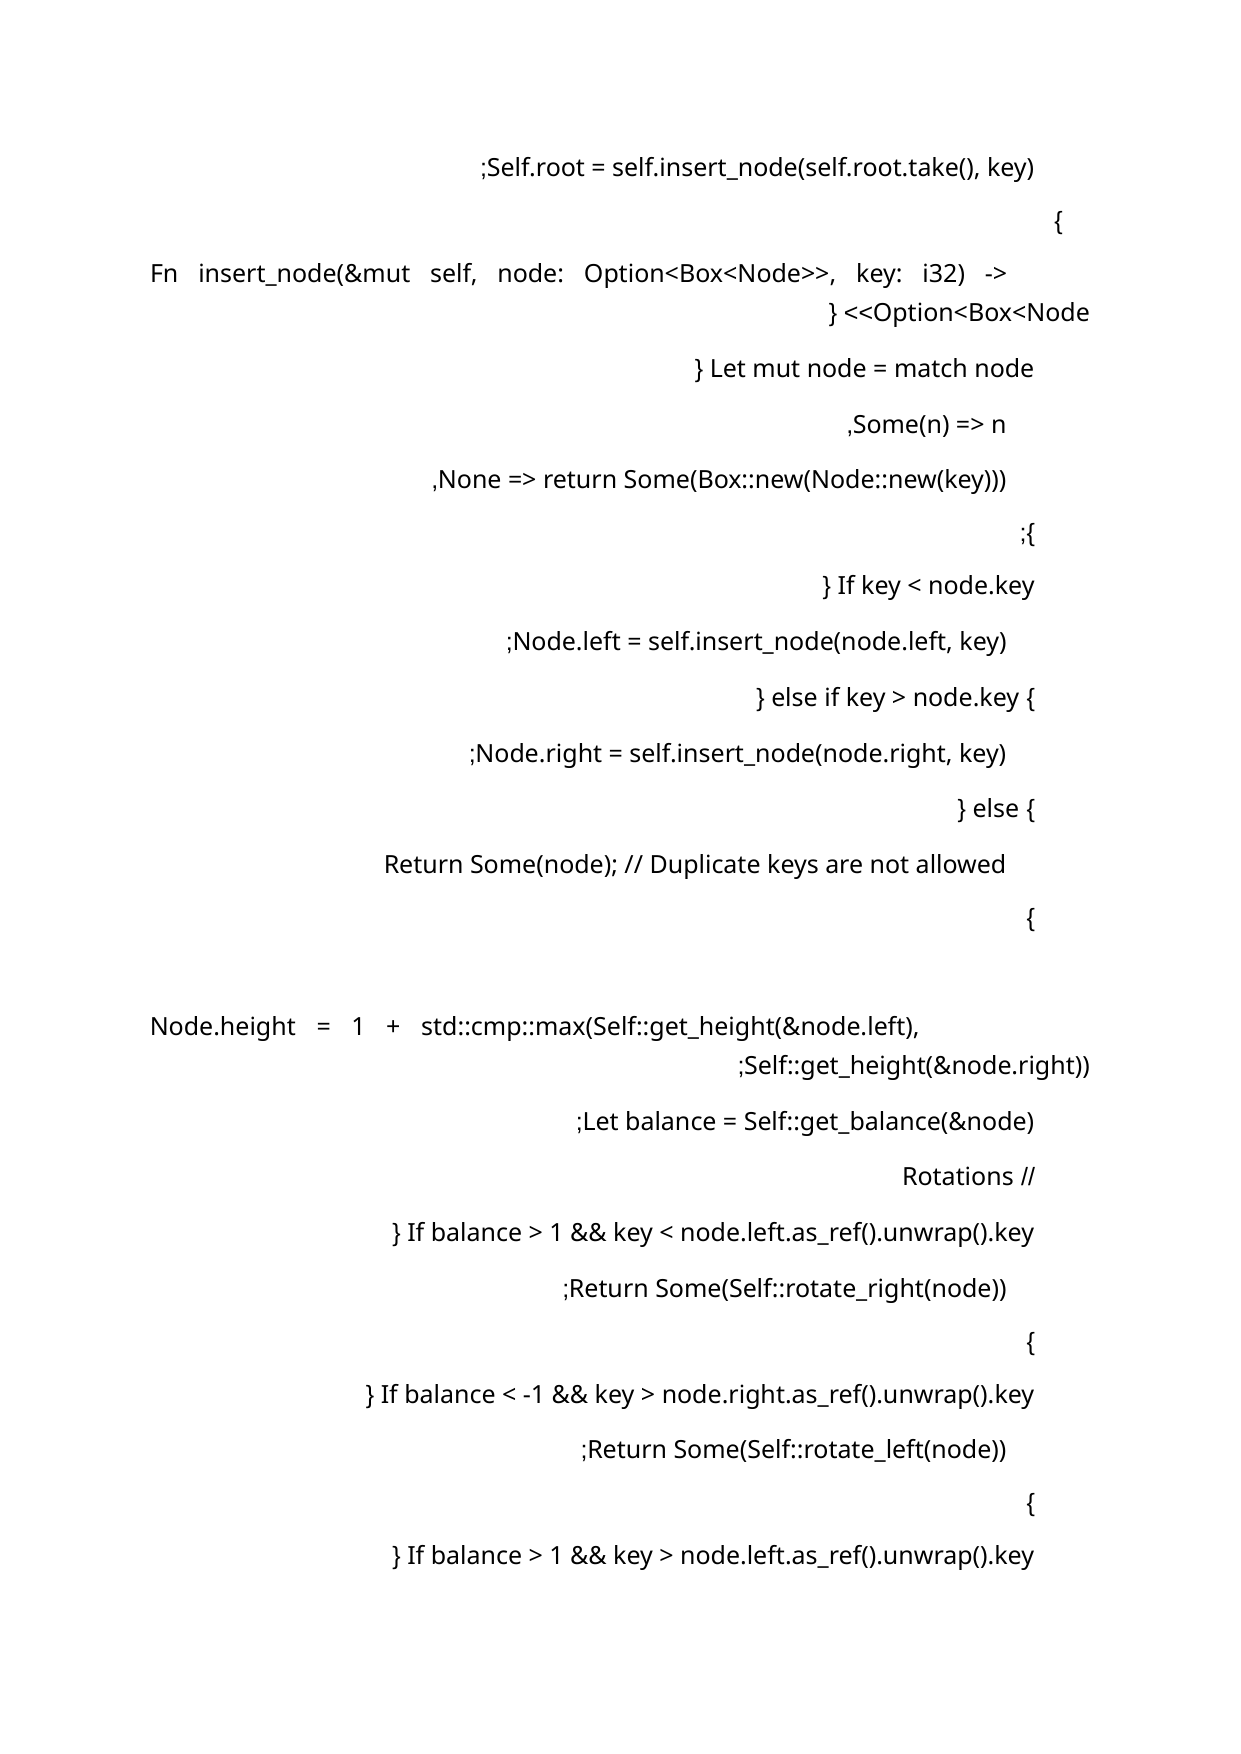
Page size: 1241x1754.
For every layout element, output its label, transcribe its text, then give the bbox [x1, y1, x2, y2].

text } else { [150, 791, 1090, 825]
text If balance > 1 && key > node.left.as_ref().unwrap().key { [150, 1538, 1090, 1572]
text } [150, 1327, 1090, 1355]
text Node.right = self.insert_node(node.right, key); [150, 735, 1090, 769]
text } [150, 206, 1090, 234]
text Node.left = self.insert_node(node.left, key); [150, 623, 1090, 658]
text If balance < -1 && key > node.right.as_ref().unwrap().key { [150, 1376, 1090, 1410]
text } [150, 903, 1090, 931]
text Let balance = Self::get_balance(&node); [150, 1103, 1090, 1137]
text Return Some(node); // Duplicate keys are not allowed [150, 847, 1090, 881]
text If key < node.key { [150, 568, 1090, 602]
text } else if key > node.key { [150, 679, 1090, 713]
text Some(n) => n, [150, 406, 1090, 440]
text Self.root = self.insert_node(self.root.take(), key); [150, 150, 1090, 184]
text Return Some(Self::rotate_right(node)); [150, 1271, 1090, 1305]
text None => return Some(Box::new(Node::new(key))), [150, 462, 1090, 496]
text Node.height = 1 + std::cmp::max(Self::get_height(&node.left), Self::get_height(&node.right)); [150, 1008, 1090, 1081]
text Return Some(Self::rotate_left(node)); [150, 1432, 1090, 1466]
text }; [150, 518, 1090, 547]
text Fn insert_node(&mut self, node: Option<Box<Node>>, key: i32) -> Option<Box<Node>> { [150, 256, 1090, 329]
text } [150, 1488, 1090, 1517]
text If balance > 1 && key < node.left.as_ref().unwrap().key { [150, 1215, 1090, 1249]
text Let mut node = match node { [150, 351, 1090, 384]
text // Rotations [150, 1159, 1090, 1193]
